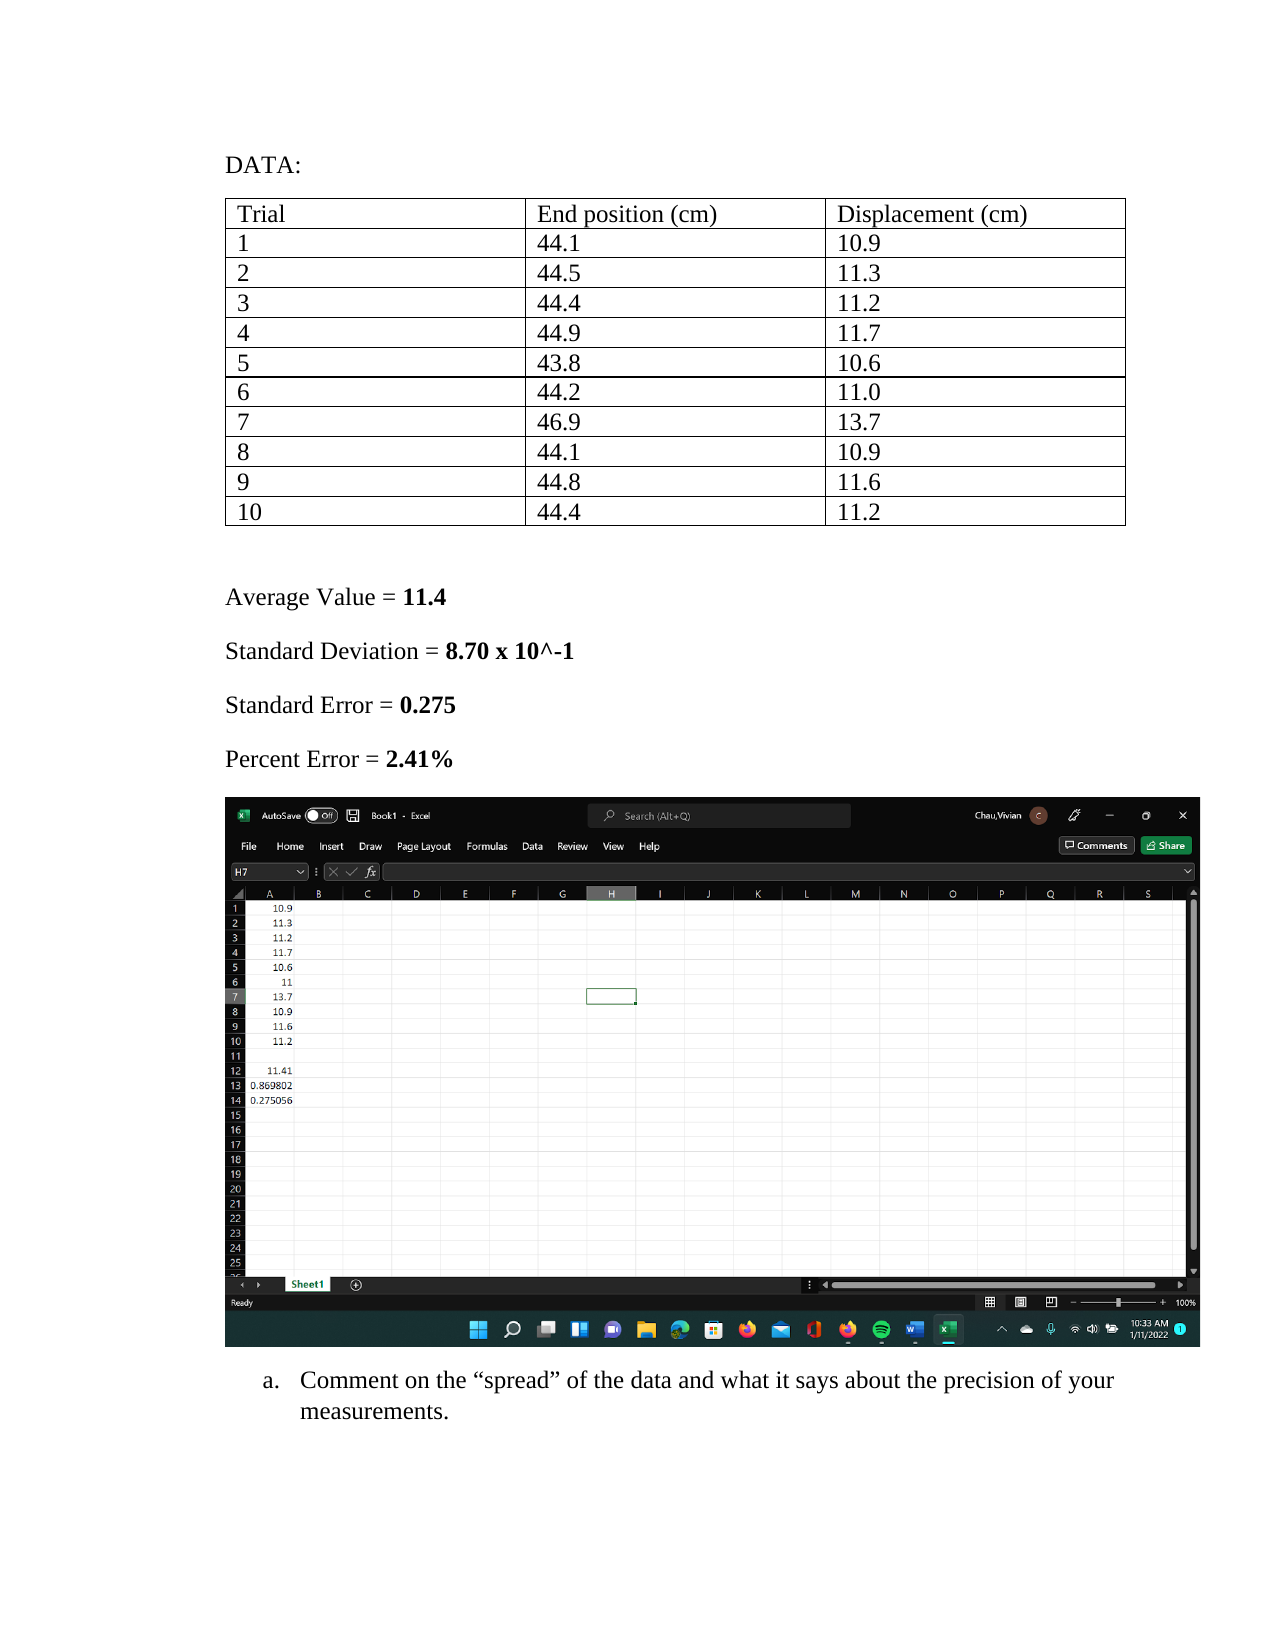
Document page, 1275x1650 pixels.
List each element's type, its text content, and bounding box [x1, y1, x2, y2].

table_cell 44.4 [526, 497, 825, 525]
table_cell 43.8 [526, 348, 825, 376]
table_cell 44.8 [526, 467, 825, 496]
text Standard Error = 0.275 [225, 690, 1125, 719]
table_cell 44.1 [526, 229, 825, 257]
table_cell 6 [226, 378, 525, 406]
table_cell 44.9 [526, 318, 825, 347]
text Standard Deviation = 8.70 x 10^-1 [225, 636, 1125, 665]
table_cell 10.9 [826, 437, 1125, 466]
table_cell 44.2 [526, 378, 825, 406]
table_cell 10.6 [826, 348, 1125, 376]
table_header End position (cm) [526, 199, 825, 227]
table_header Trial [226, 199, 525, 227]
table_cell 11.3 [826, 258, 1125, 287]
table_cell 13.7 [826, 407, 1125, 436]
table_cell 44.5 [526, 258, 825, 287]
table_cell 11.7 [826, 318, 1125, 347]
table_cell 8 [226, 437, 525, 466]
table_cell 44.4 [526, 288, 825, 317]
table_cell 4 [226, 318, 525, 347]
table_cell 1 [226, 229, 525, 257]
table_cell 11.6 [826, 467, 1125, 496]
table_cell 11.0 [826, 378, 1125, 406]
table_cell 5 [226, 348, 525, 376]
table_header Displacement (cm) [826, 199, 1125, 227]
text Percent Error = 2.41% [225, 744, 1125, 772]
list Comment on the “spread” of the data and what it says about the precision of your measurements. [262, 1365, 1125, 1425]
table_cell 46.9 [526, 407, 825, 436]
table_cell 10.9 [826, 229, 1125, 257]
table_cell 2 [226, 258, 525, 287]
table_cell 44.1 [526, 437, 825, 466]
table_cell 7 [226, 407, 525, 436]
table_cell 10 [226, 497, 525, 525]
text DATA: [225, 150, 1125, 179]
table_cell 9 [226, 467, 525, 496]
table_cell 11.2 [826, 497, 1125, 525]
table_cell 3 [226, 288, 525, 317]
picture [225, 797, 1200, 1347]
table_cell 11.2 [826, 288, 1125, 317]
text Average Value = 11.4 [225, 582, 1125, 611]
